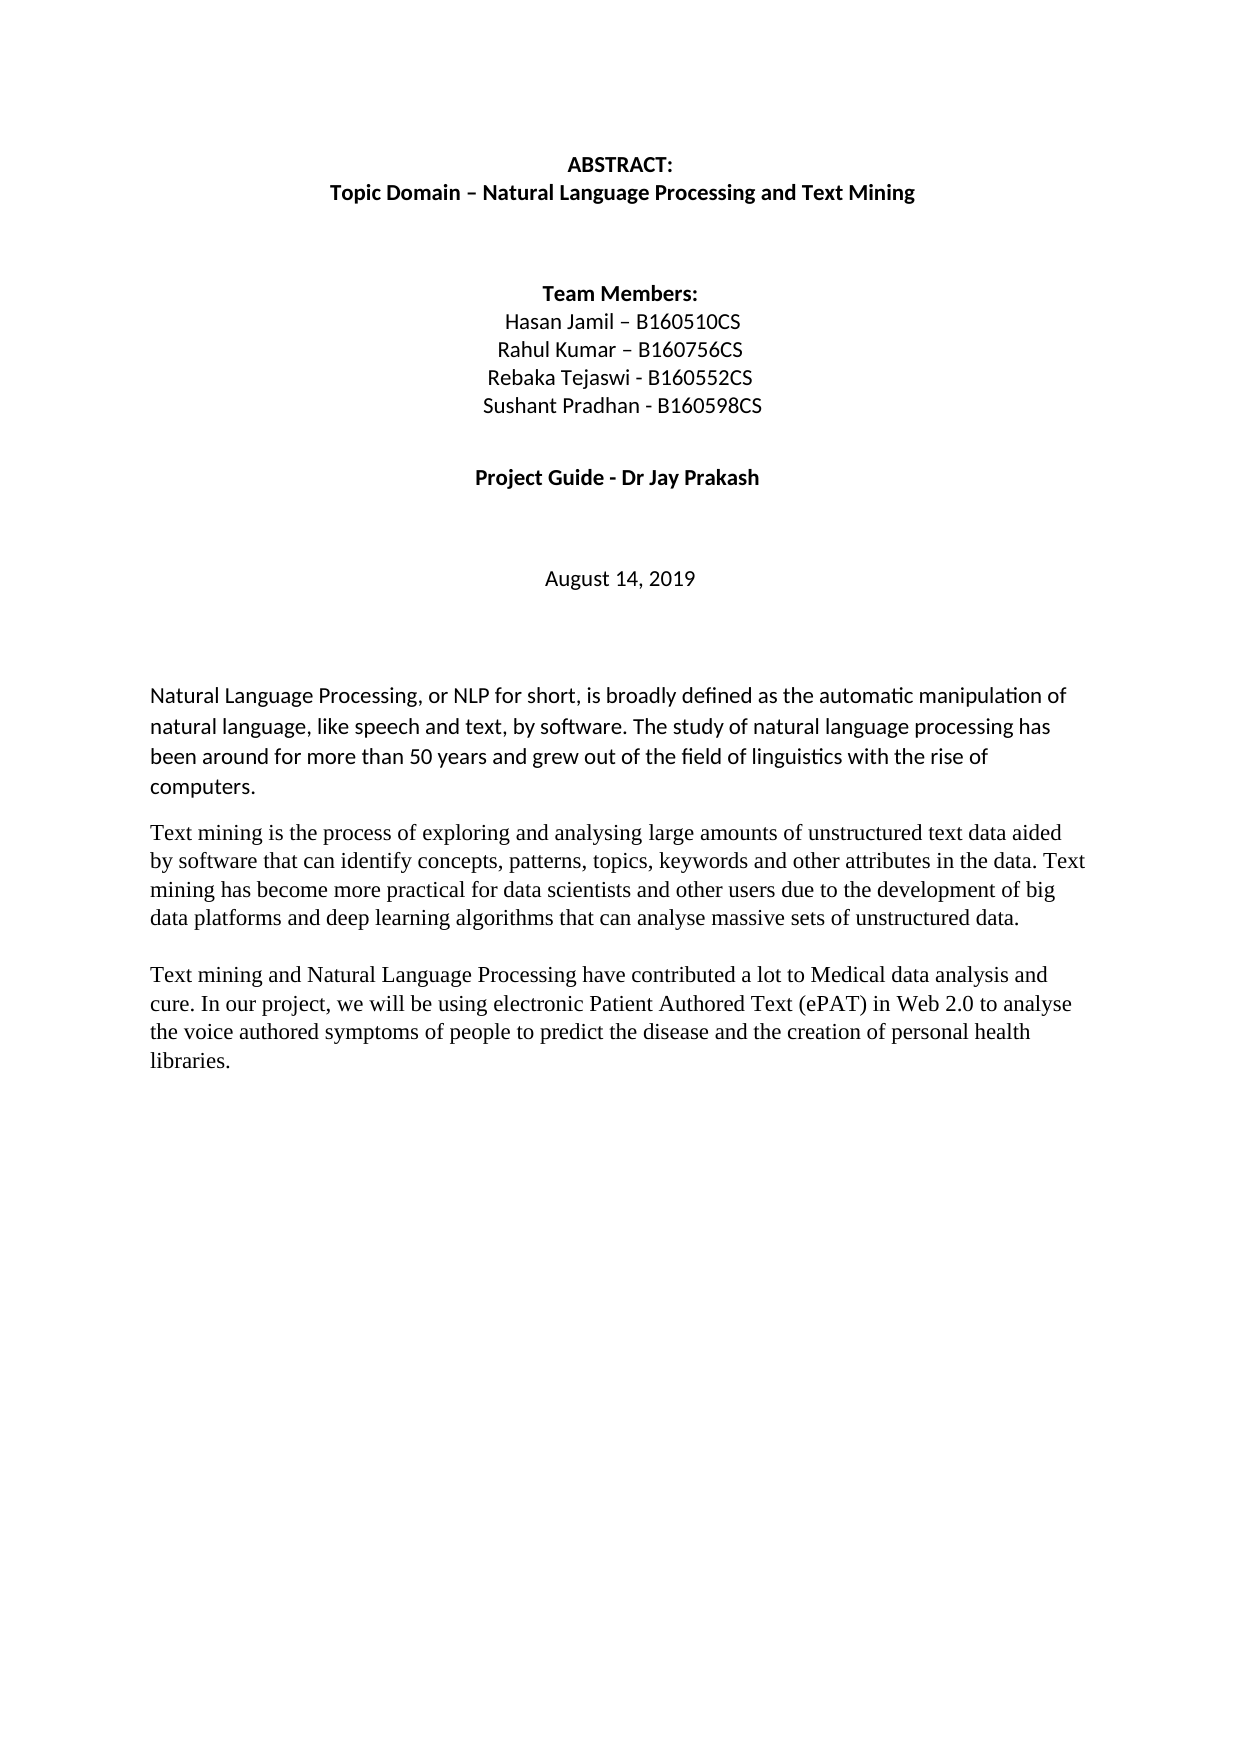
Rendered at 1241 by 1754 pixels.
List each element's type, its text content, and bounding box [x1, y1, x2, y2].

text Team Members: Hasan Jamil – B160510CS Rahul Kumar – B160756CS Rebaka Tejaswi - B160552CS Sushant Pradhan - B160598CS [150, 279, 1090, 447]
text Project Guide - Dr Jay Prakash [150, 463, 1090, 548]
text ABSTRACT: Topic Domain – Natural Language Processing and Text Mining [150, 150, 1090, 262]
text Text mining is the process of exploring and analysing large amounts of unstructured text data aided by software that can identify concepts, patterns, topics, keywords and other attributes in the data. Text mining has become more practical for data scientists and other users due to the development of big data platforms and deep learning algorithms that can analyse massive sets of unstructured data. Text mining and Natural Language Processing have contributed a lot to Medical data analysis and cure. In our project, we will be using electronic Patient Authored Text (ePAT) in Web 2.0 to analyse the voice authored symptoms of people to predict the disease and the creation of personal health libraries. [150, 819, 1090, 1073]
text August 14, 2019 [150, 564, 1090, 592]
text Natural Language Processing, or NLP for short, is broadly defined as the automatic manipulation of natural language, like speech and text, by software. The study of natural language processing has been around for more than 50 years and grew out of the field of linguistics with the rise of computers. [150, 682, 1090, 800]
